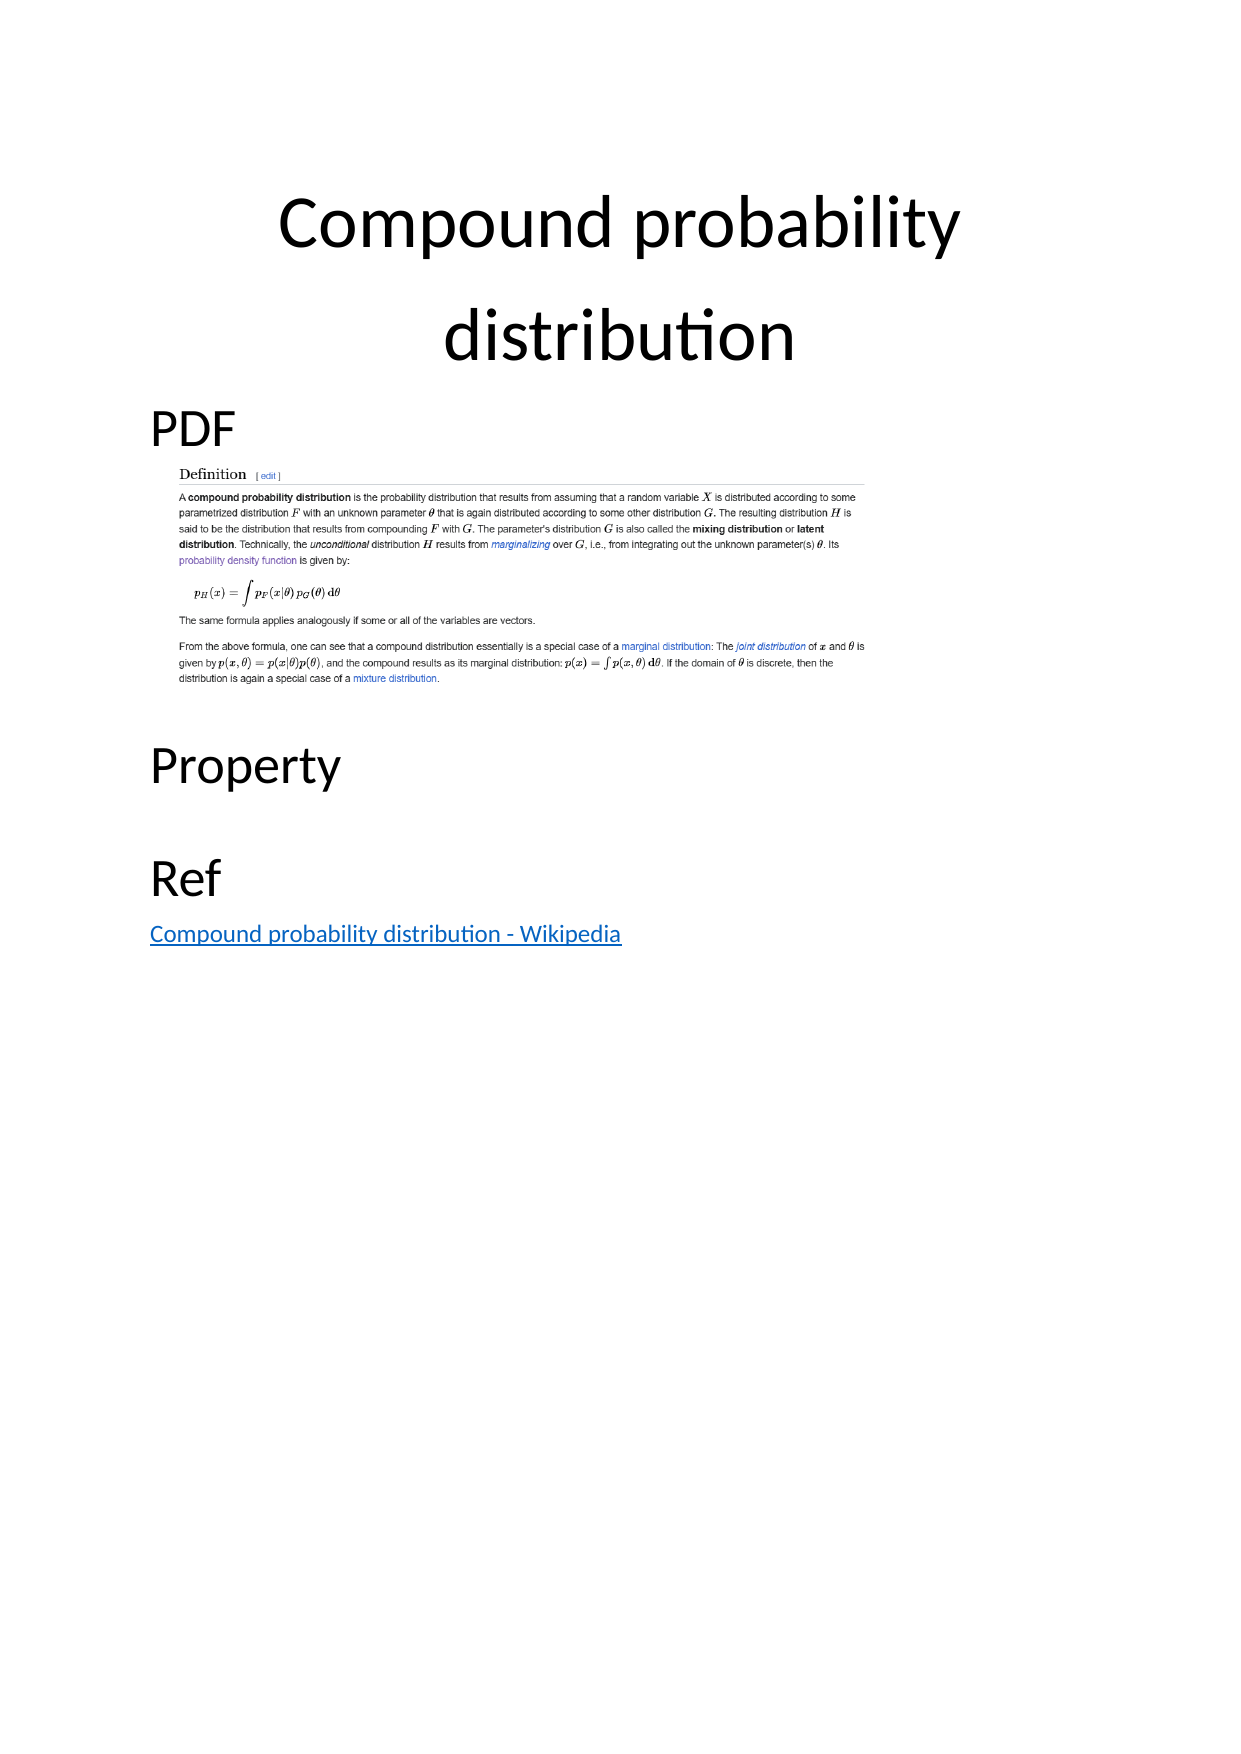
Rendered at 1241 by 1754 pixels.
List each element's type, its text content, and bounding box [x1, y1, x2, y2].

text Compound probability distribution [150, 164, 1090, 389]
text Property [150, 727, 1090, 802]
text Ref [150, 839, 1090, 914]
text PDF [150, 389, 1090, 464]
text Compound probability distribution - Wikipedia [150, 914, 1090, 952]
